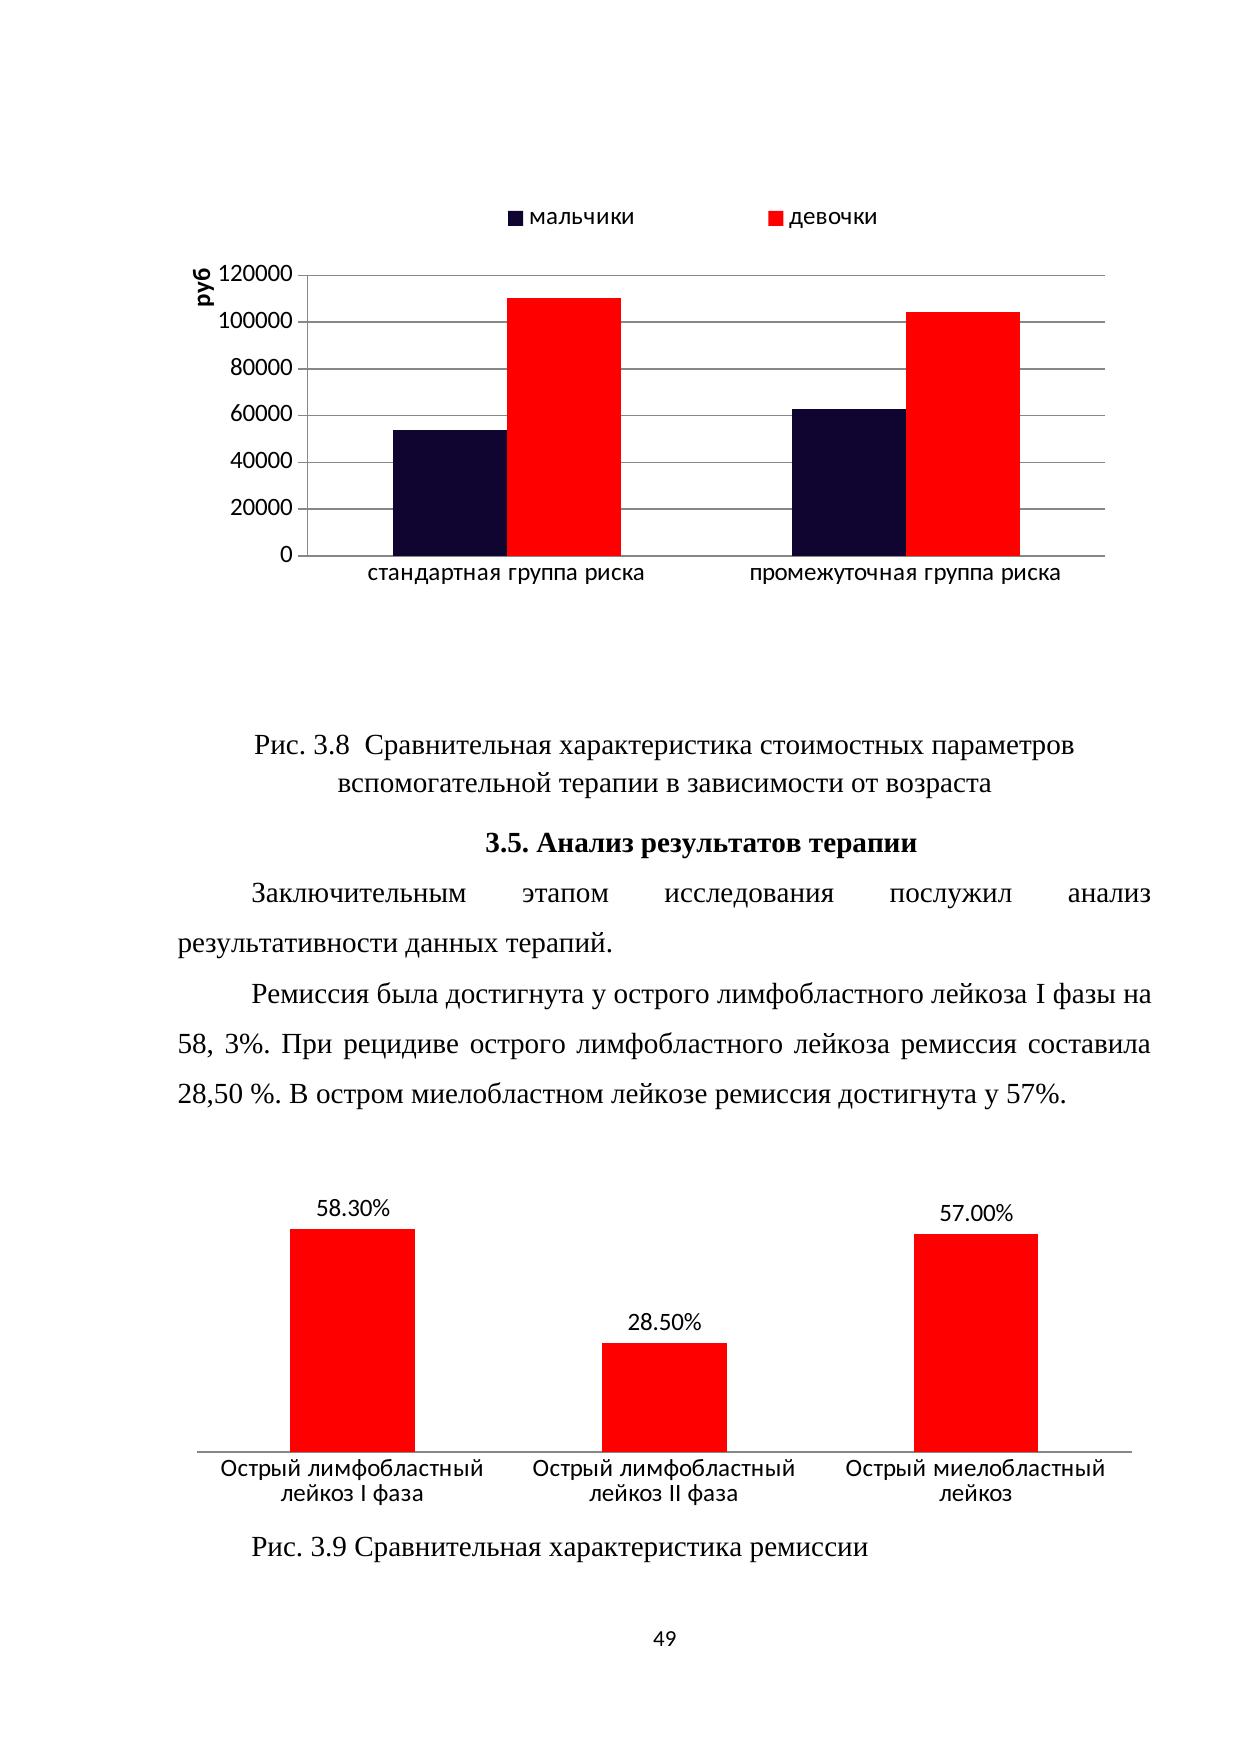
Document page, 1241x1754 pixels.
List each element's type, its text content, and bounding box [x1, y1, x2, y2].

text Ремиссия была достигнута у острого лимфобластного лейкоза I фазы на 58, 3%. При рецидиве острого лимфобластного лейкоза ремиссия составила 28,50 %. В остром миелобластном лейкозе ремиссия достигнута у 57%. [177, 976, 1152, 1110]
text Рис. 3.8 Сравнительная характеристика стоимостных параметров вспомогательной терапии в зависимости от возраста [177, 727, 1152, 799]
text Заключительным этапом исследования послужил анализ результативности данных терапий. [177, 875, 1152, 959]
text Рис. 3.9 Сравнительная характеристика ремиссии [177, 1529, 1152, 1562]
text 3.5. Анализ результатов терапии [177, 825, 1152, 858]
